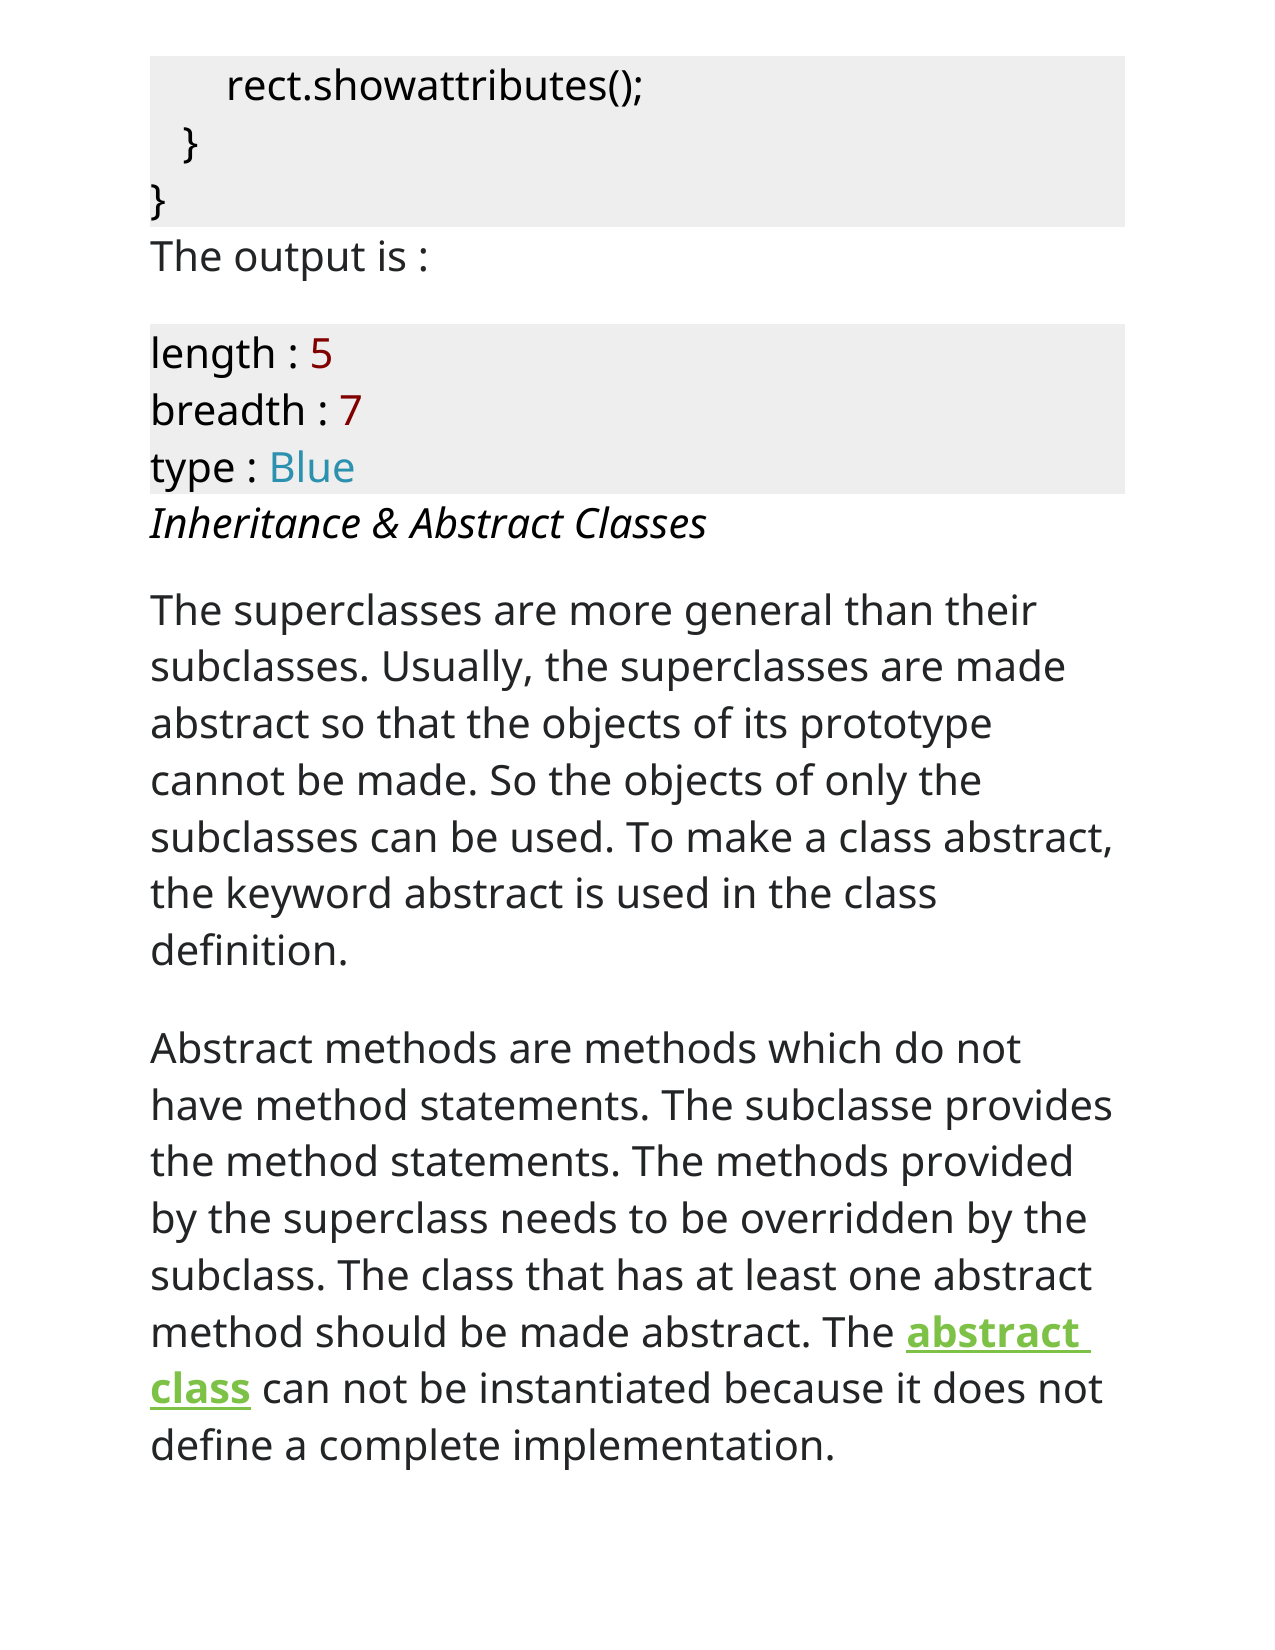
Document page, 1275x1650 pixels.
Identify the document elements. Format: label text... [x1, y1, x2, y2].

text } [150, 170, 1125, 227]
text length : 5 [150, 324, 1125, 381]
text type : Blue [150, 437, 1125, 494]
text Abstract methods are methods which do not have method statements. The subclasse provides the method statements. The methods provided by the superclass needs to be overridden by the subclass. The class that has at least one abstract method should be made abstract. The abstract class can not be instantiated because it does not define a complete implementation. [150, 1018, 1125, 1473]
text The superclasses are more general than their subclasses. Usually, the superclasses are made abstract so that the objects of its prototype cannot be made. So the objects of only the subclasses can be used. To make a class abstract, the keyword abstract is used in the class definition. [150, 581, 1125, 978]
text The output is : [150, 227, 1125, 283]
text rect.showattributes(); [150, 56, 1125, 113]
subtitle Inheritance & Abstract Classes [150, 494, 1125, 551]
text } [150, 113, 1125, 170]
text breadth : 7 [150, 381, 1125, 437]
